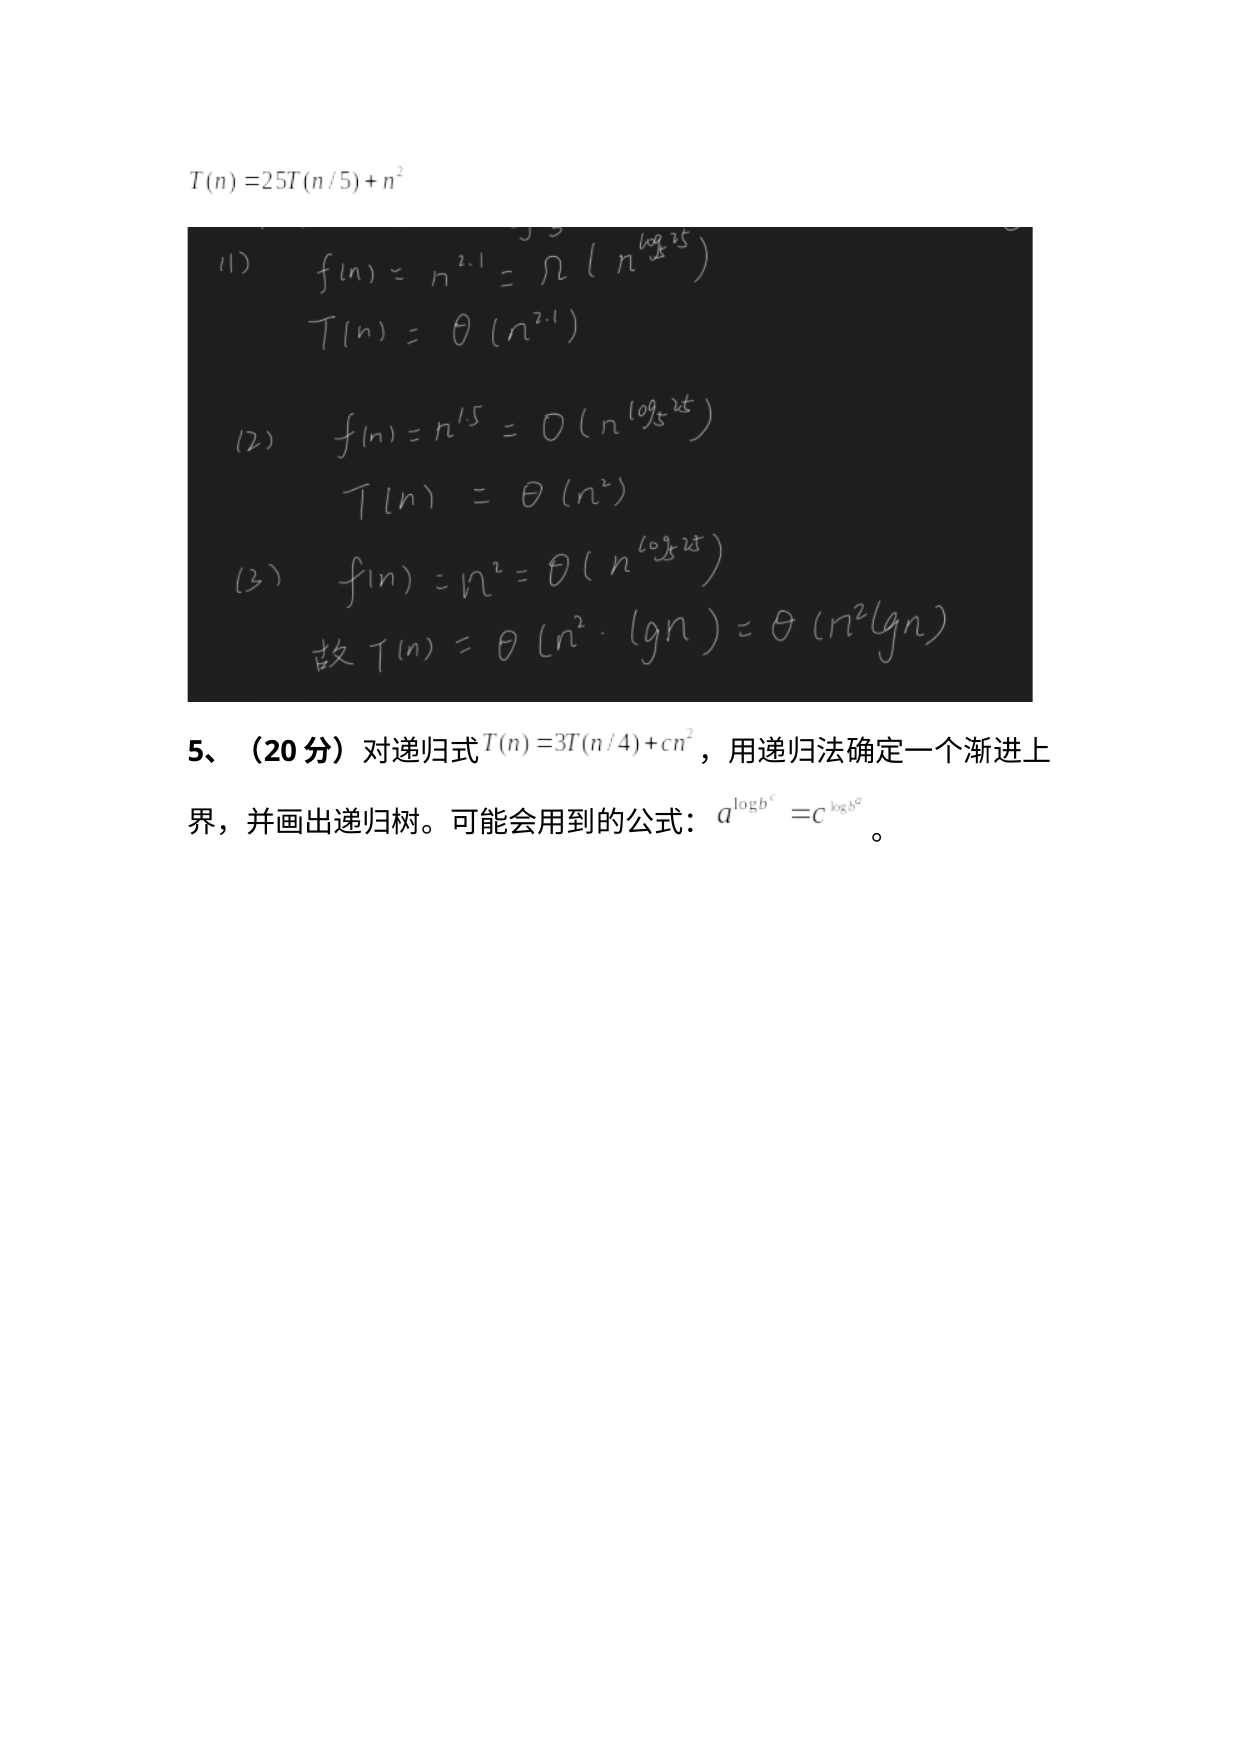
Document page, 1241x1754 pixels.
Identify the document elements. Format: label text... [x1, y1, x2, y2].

text 5、（20分）对递归式，用递归法确定一个渐进上界，并画出递归树。可能会用到的公式：。 [187, 714, 1053, 877]
picture [187, 227, 1033, 702]
